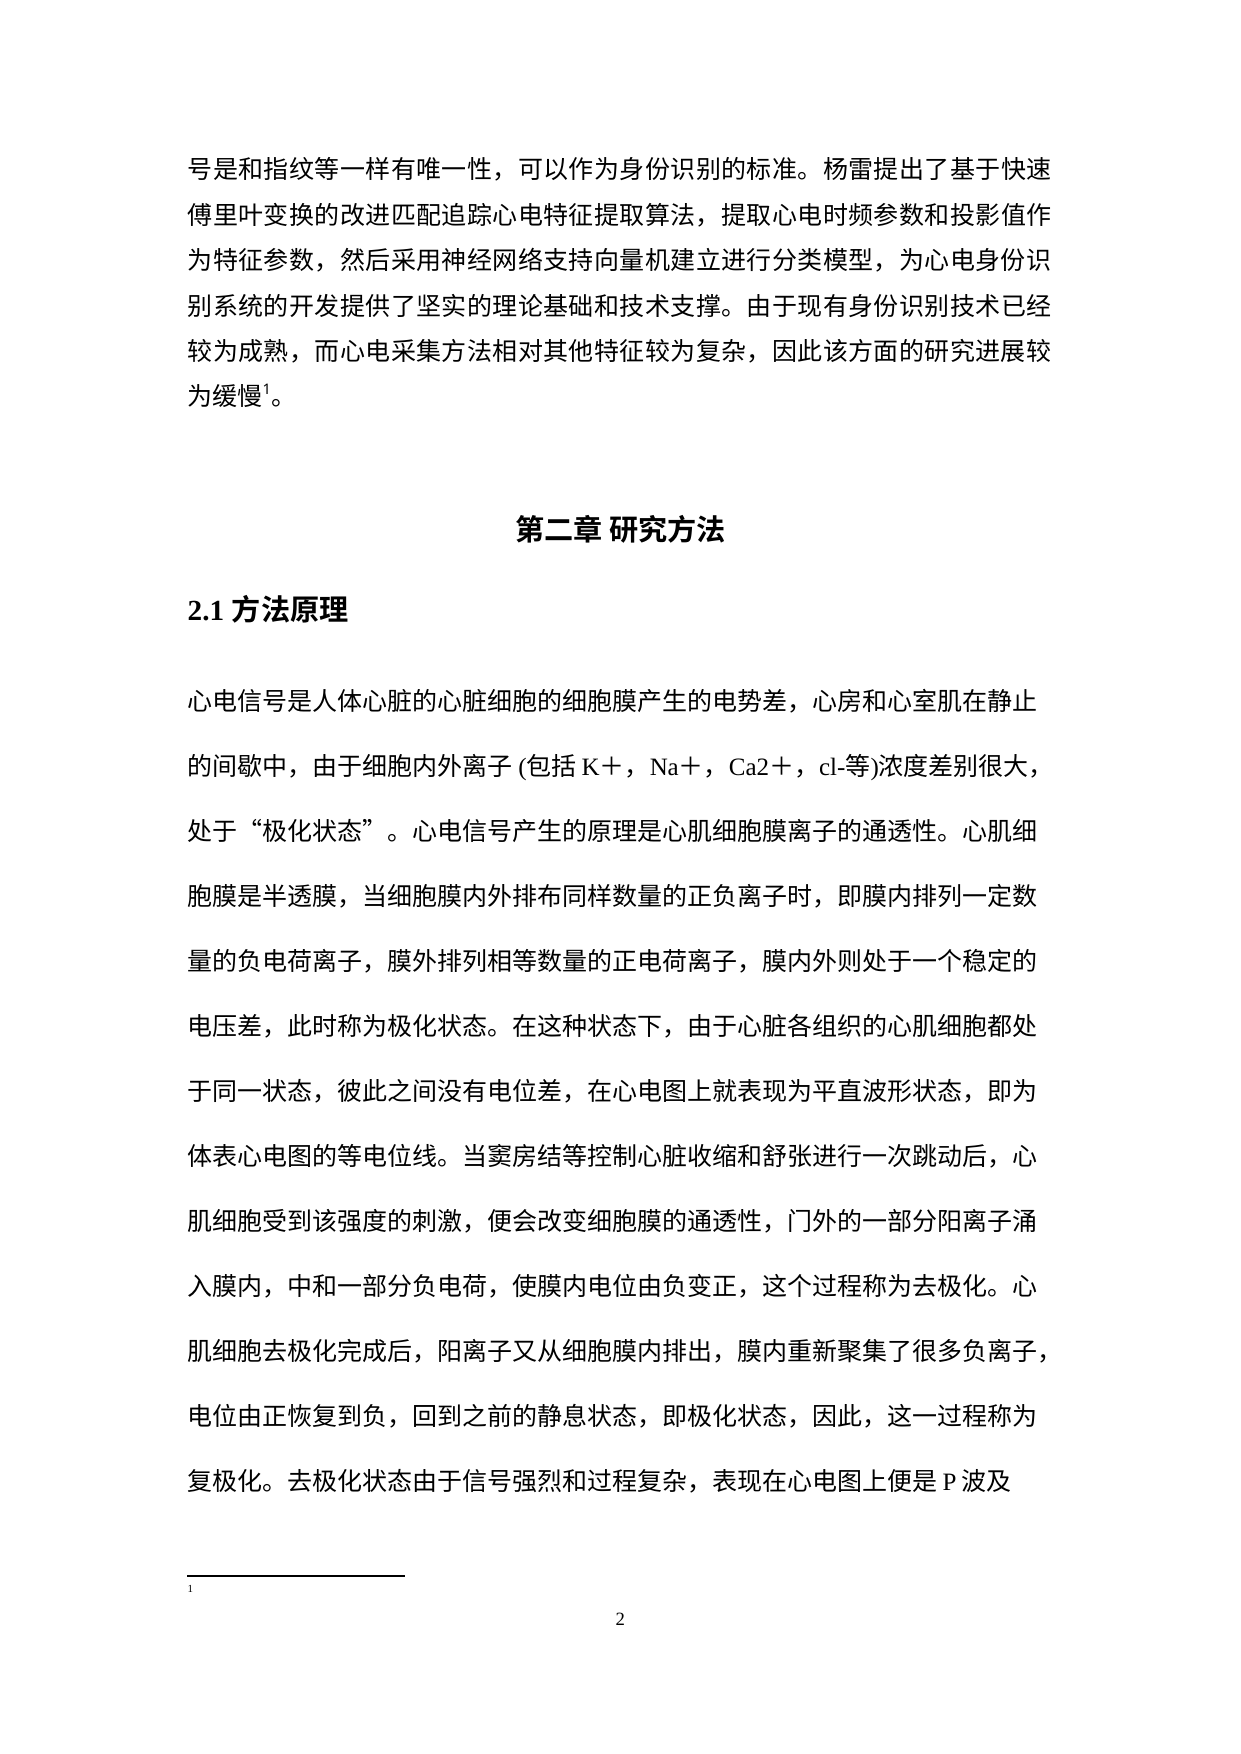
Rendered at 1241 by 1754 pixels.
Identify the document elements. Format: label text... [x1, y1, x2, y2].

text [187, 150, 1053, 413]
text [187, 667, 1053, 1512]
subtitle 2.1 方法原理 [187, 587, 1053, 629]
subtitle 第二章 研究方法 [187, 507, 1053, 549]
